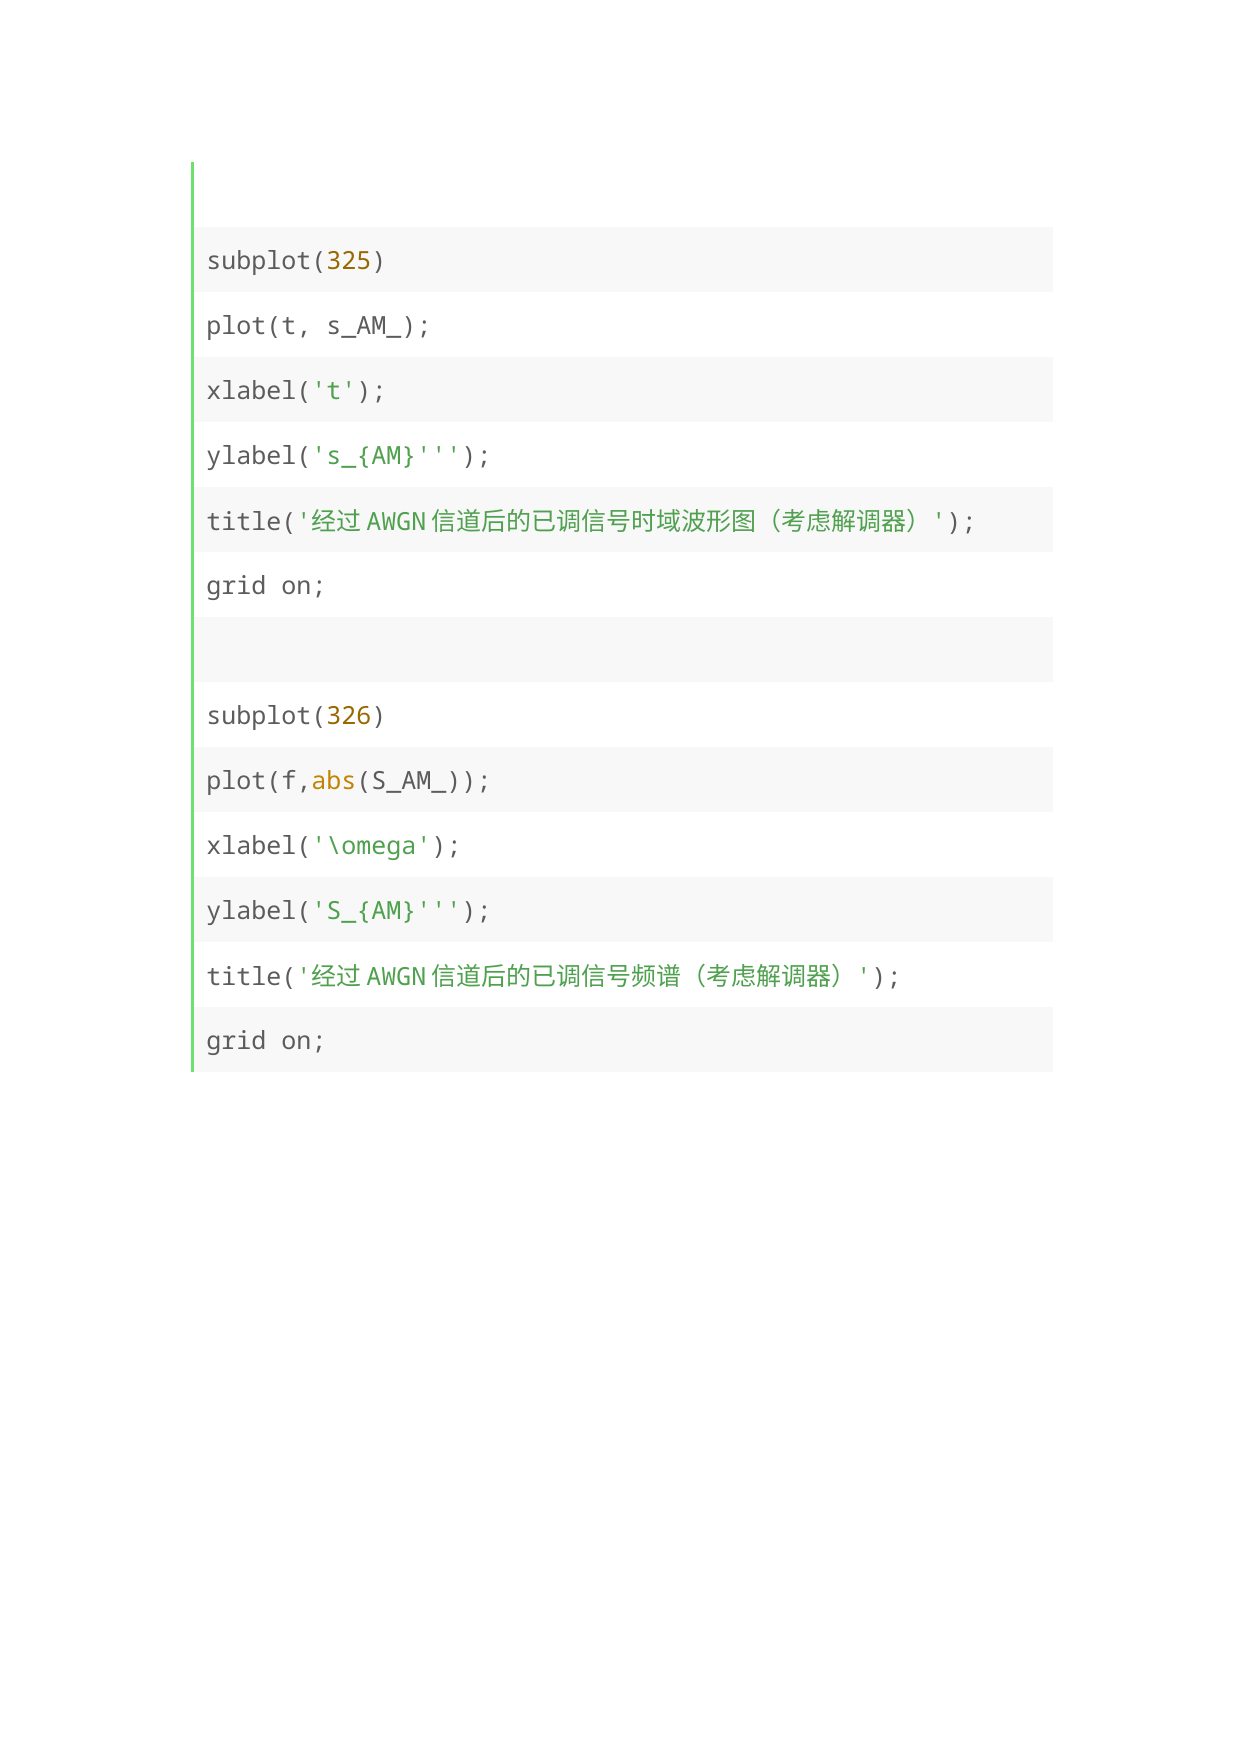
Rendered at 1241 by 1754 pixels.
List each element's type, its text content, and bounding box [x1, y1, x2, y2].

list grid on; [194, 1007, 1053, 1072]
list xlabel('t'); [194, 357, 1053, 422]
list ylabel('S_{AM}'''); [194, 877, 1053, 942]
list xlabel('\omega'); [194, 812, 1053, 877]
list plot(t, s_AM_); [194, 292, 1053, 357]
list title('经过AWGN信道后的已调信号频谱（考虑解调器）'); [194, 942, 1053, 1007]
list subplot(326) [194, 682, 1053, 747]
list title('经过AWGN信道后的已调信号时域波形图（考虑解调器）'); [194, 487, 1053, 552]
list ylabel('s_{AM}'''); [194, 422, 1053, 487]
list grid on; [194, 552, 1053, 617]
list subplot(325) [194, 227, 1053, 292]
list plot(f,abs(S_AM_)); [194, 747, 1053, 812]
